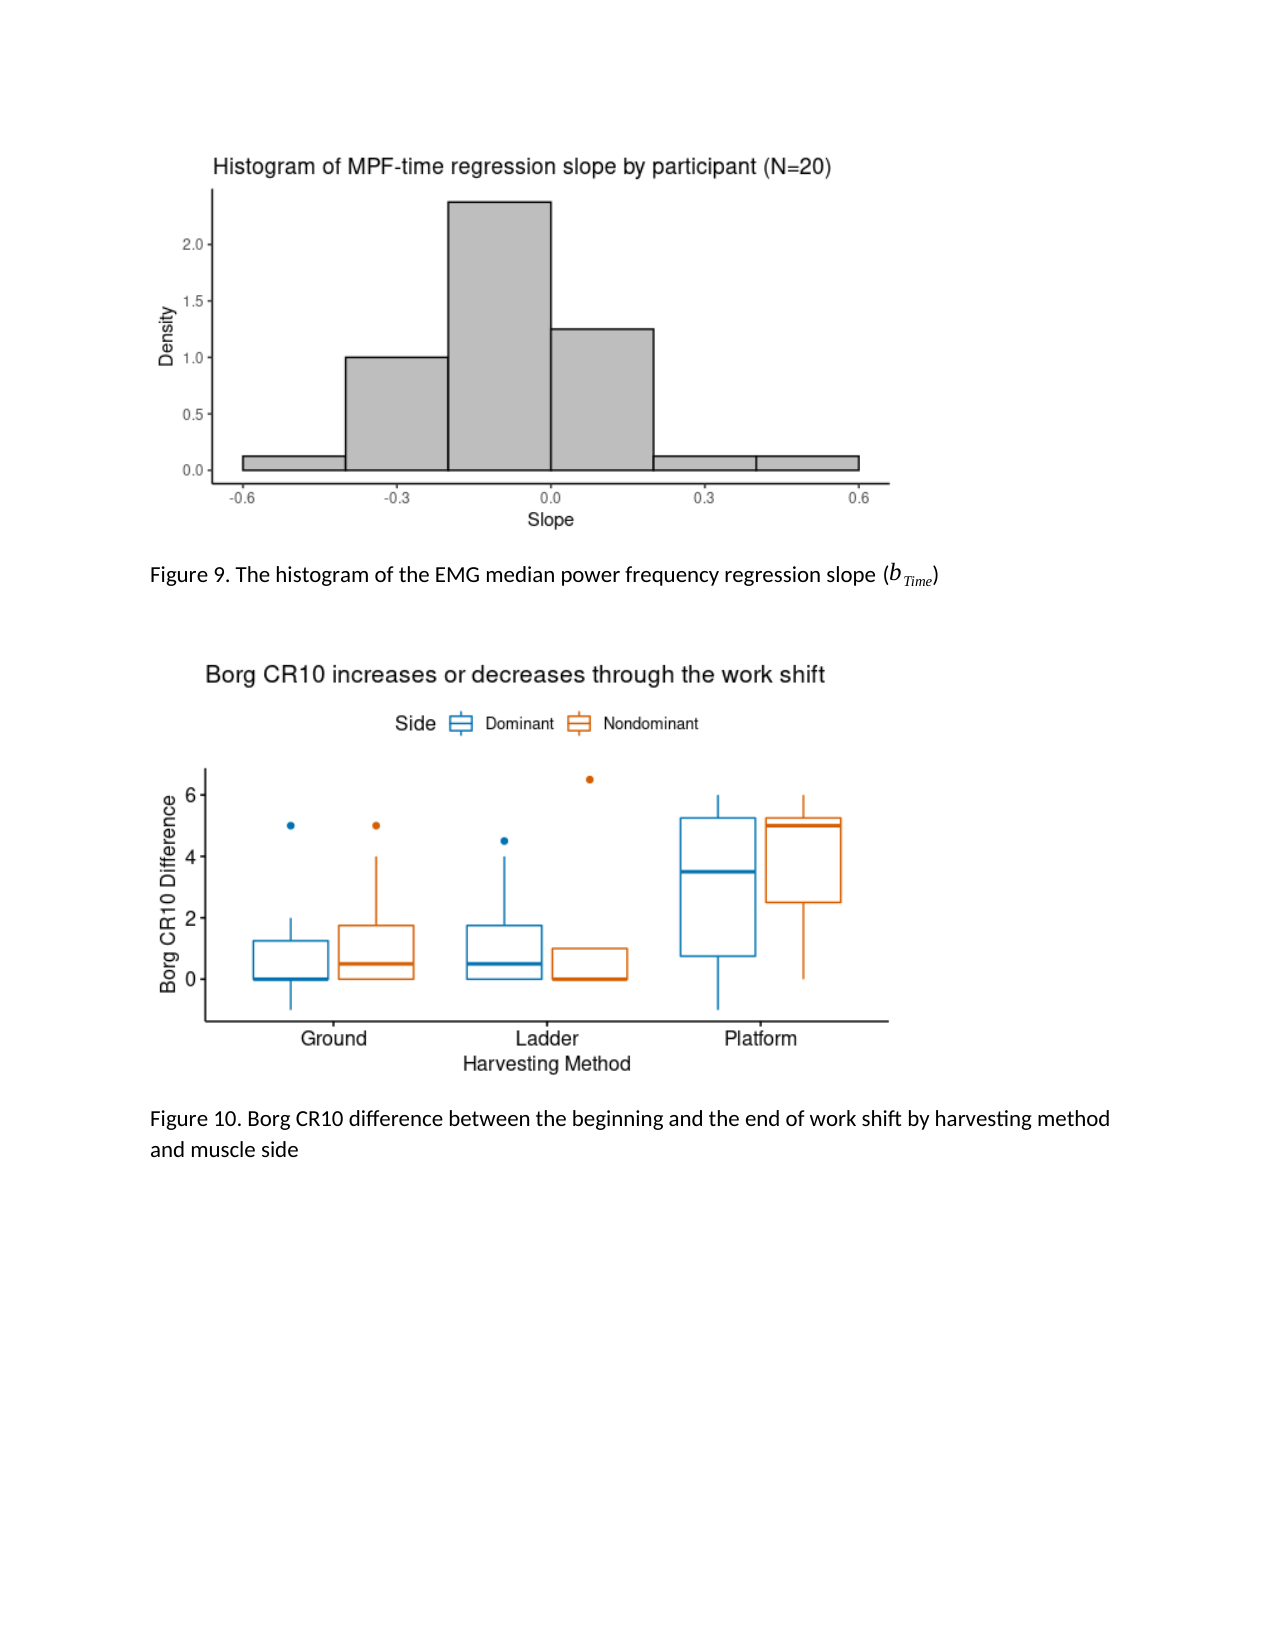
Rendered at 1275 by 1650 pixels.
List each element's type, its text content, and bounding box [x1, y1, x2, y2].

picture [150, 150, 899, 540]
picture [150, 656, 899, 1086]
text Figure 10. Borg CR10 difference between the beginning and the end of work shift by harvesting method and muscle side [150, 1104, 1125, 1163]
text Figure 9. The histogram of the EMG median power frequency regression slope () [150, 559, 1125, 590]
